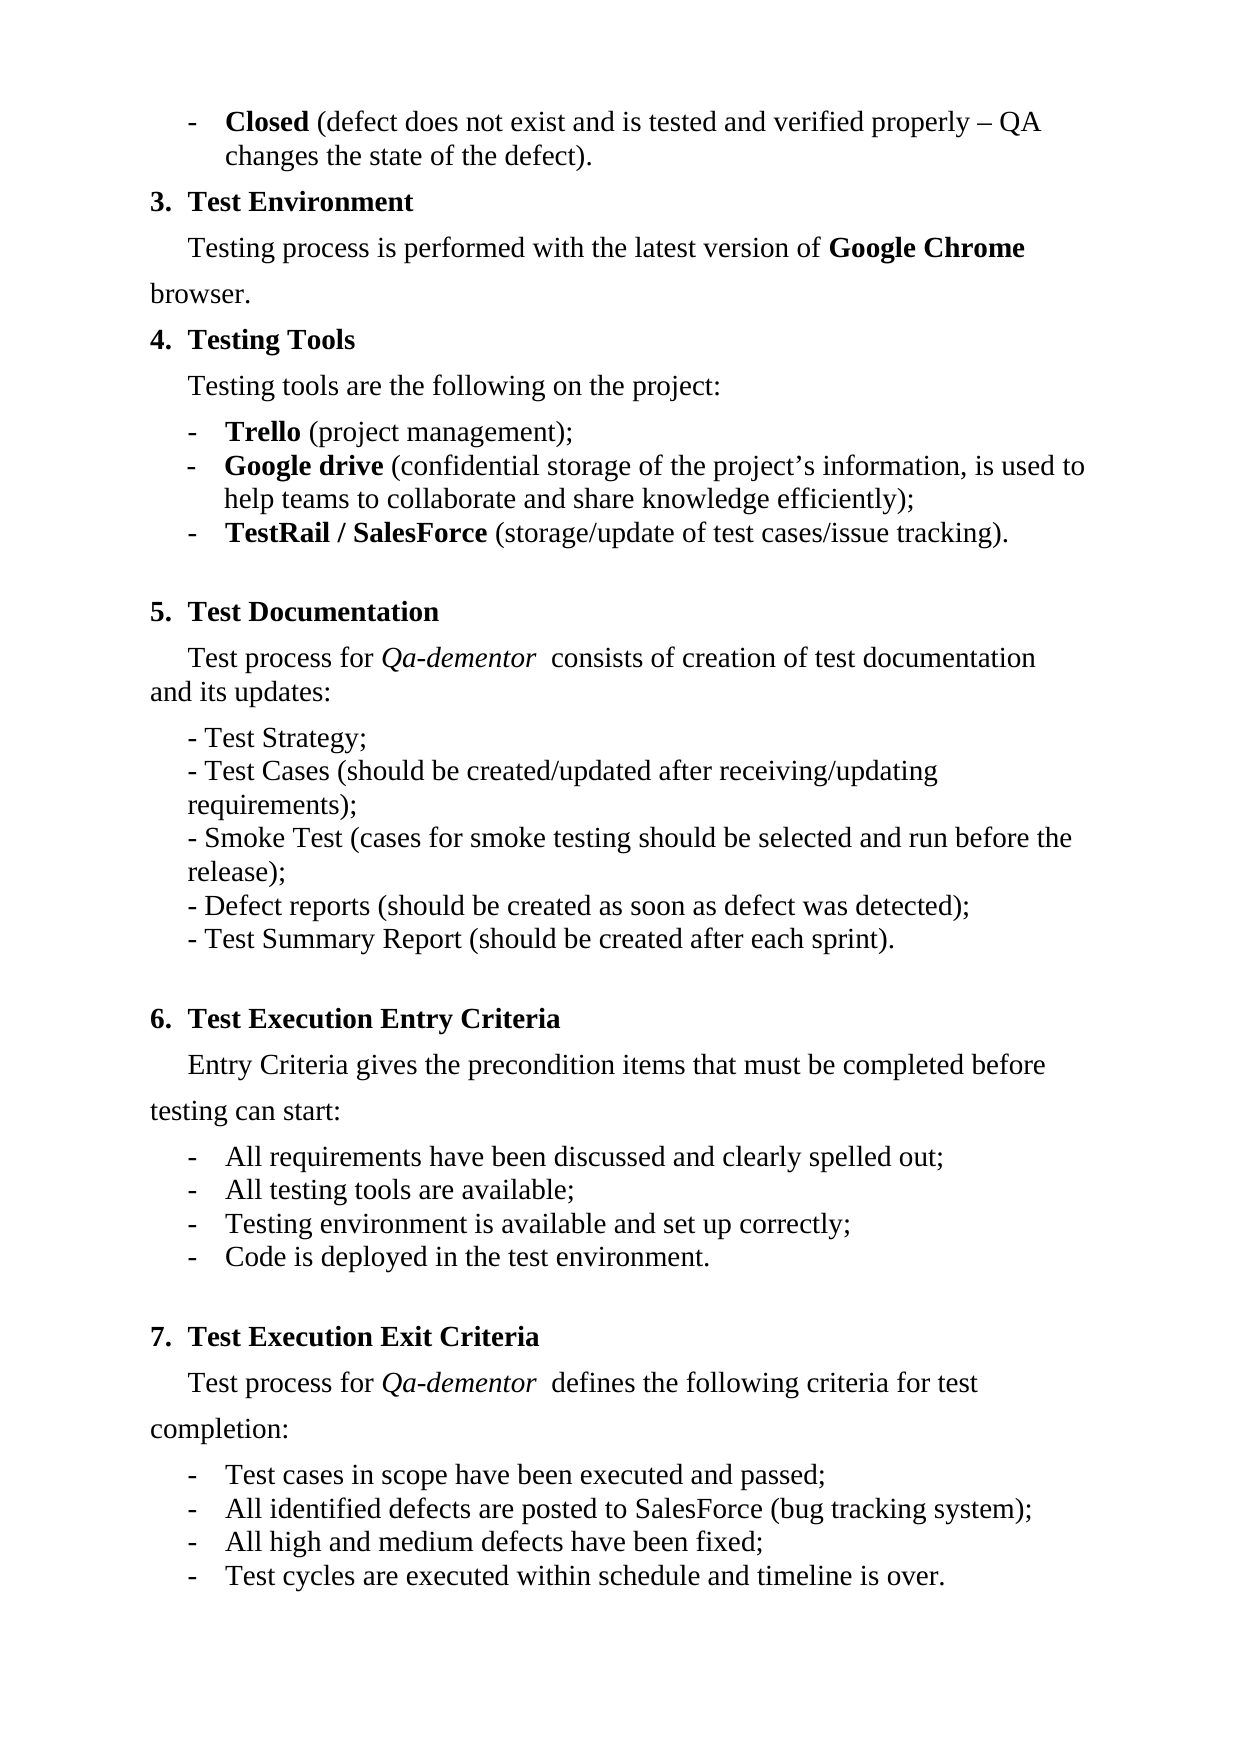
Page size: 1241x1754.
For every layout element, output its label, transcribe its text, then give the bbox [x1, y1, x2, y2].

text - Defect reports (should be created as soon as defect was detected); [187, 888, 1090, 921]
list All requirements have been discussed and clearly spelled out; [187, 1139, 1090, 1172]
list Test Execution Exit Criteria [150, 1319, 1090, 1353]
list All identified defects are posted to SalesForce (bug tracking system); [187, 1491, 1090, 1524]
list Code is deployed in the test environment. [187, 1239, 1090, 1273]
text and its updates: [150, 674, 1090, 707]
text Test process for Qa-dementor consists of creation of test documentation [187, 640, 1090, 674]
list Google drive (confidential storage of the project’s information, is used to [186, 448, 1090, 481]
text completion: [150, 1411, 1090, 1445]
text Test process for Qa-dementor defines the following criteria for test [187, 1365, 1090, 1399]
text browser. [150, 276, 1090, 309]
list Testing Tools [150, 322, 1090, 356]
text - Smoke Test (cases for smoke testing should be selected and run before the release); [187, 821, 1090, 888]
list Test Documentation [150, 594, 1090, 628]
list Test cycles are executed within schedule and timeline is over. [187, 1558, 1090, 1591]
list Test Execution Entry Criteria [150, 1001, 1090, 1034]
text Entry Criteria gives the precondition items that must be completed before [187, 1047, 1090, 1080]
text help teams to collaborate and share knowledge efficiently); [224, 481, 1090, 515]
list TestRail / SalesForce (storage/update of test cases/issue tracking). [187, 515, 1090, 548]
list Test Environment [150, 184, 1090, 217]
list All high and medium defects have been fixed; [187, 1524, 1090, 1558]
text Testing process is performed with the latest version of Google Chrome [187, 230, 1090, 263]
list Closed (defect does not exist and is tested and verified properly – QA changes the state of the defect). [187, 104, 1090, 171]
list All testing tools are available; [187, 1172, 1090, 1206]
list Test cases in scope have been executed and passed; [187, 1457, 1090, 1491]
text - Test Cases (should be created/updated after receiving/updating requirements); [187, 753, 1090, 821]
list Trello (project management); [187, 414, 1090, 448]
text - Test Strategy; [187, 720, 1090, 753]
text Testing tools are the following on the project: [187, 368, 1090, 402]
text testing can start: [150, 1093, 1090, 1126]
text - Test Summary Report (should be created after each sprint). [187, 921, 1090, 955]
list Testing environment is available and set up correctly; [187, 1206, 1090, 1239]
